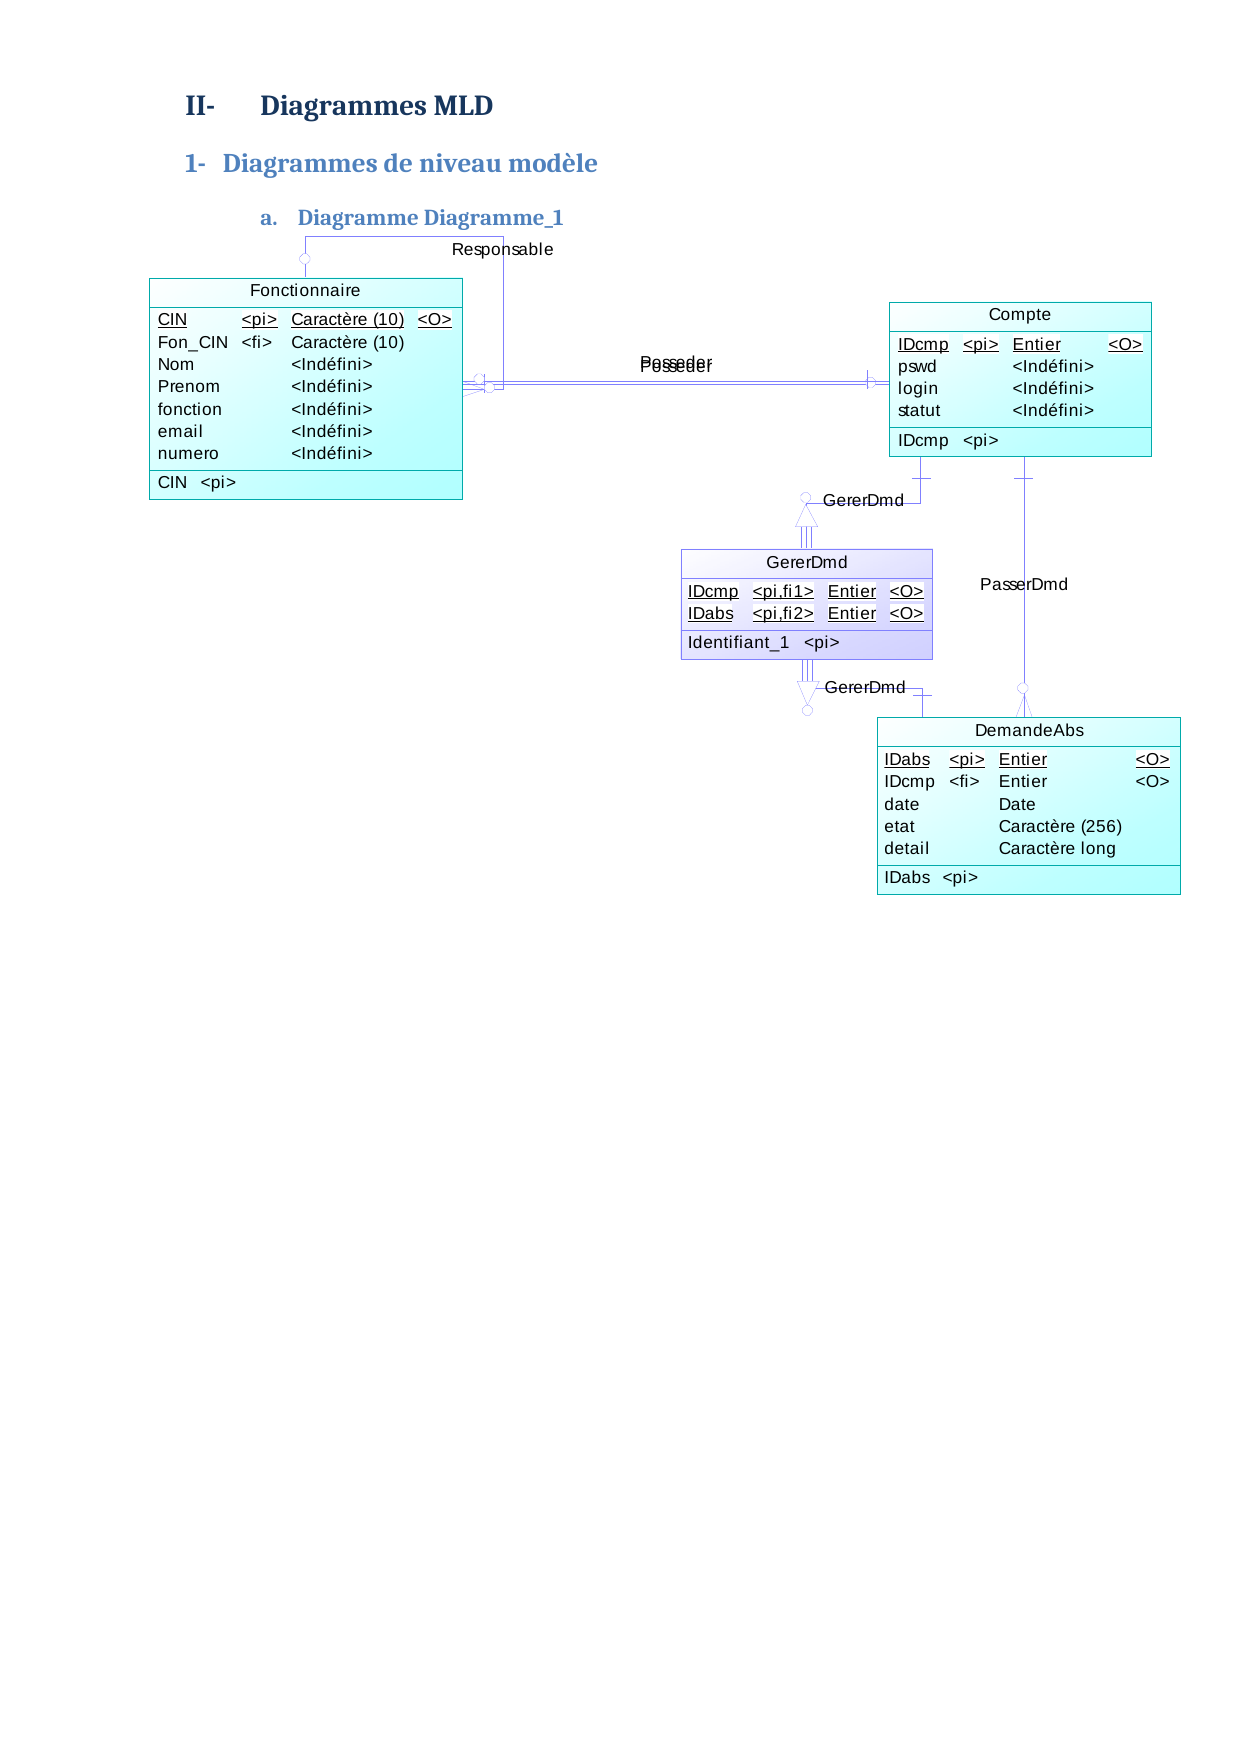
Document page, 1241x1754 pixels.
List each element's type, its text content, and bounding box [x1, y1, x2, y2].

subtitle Diagrammes MLD [185, 89, 1093, 122]
subtitle Diagramme Diagramme_1 [260, 204, 1093, 231]
subtitle Diagrammes de niveau modèle [185, 148, 1093, 179]
